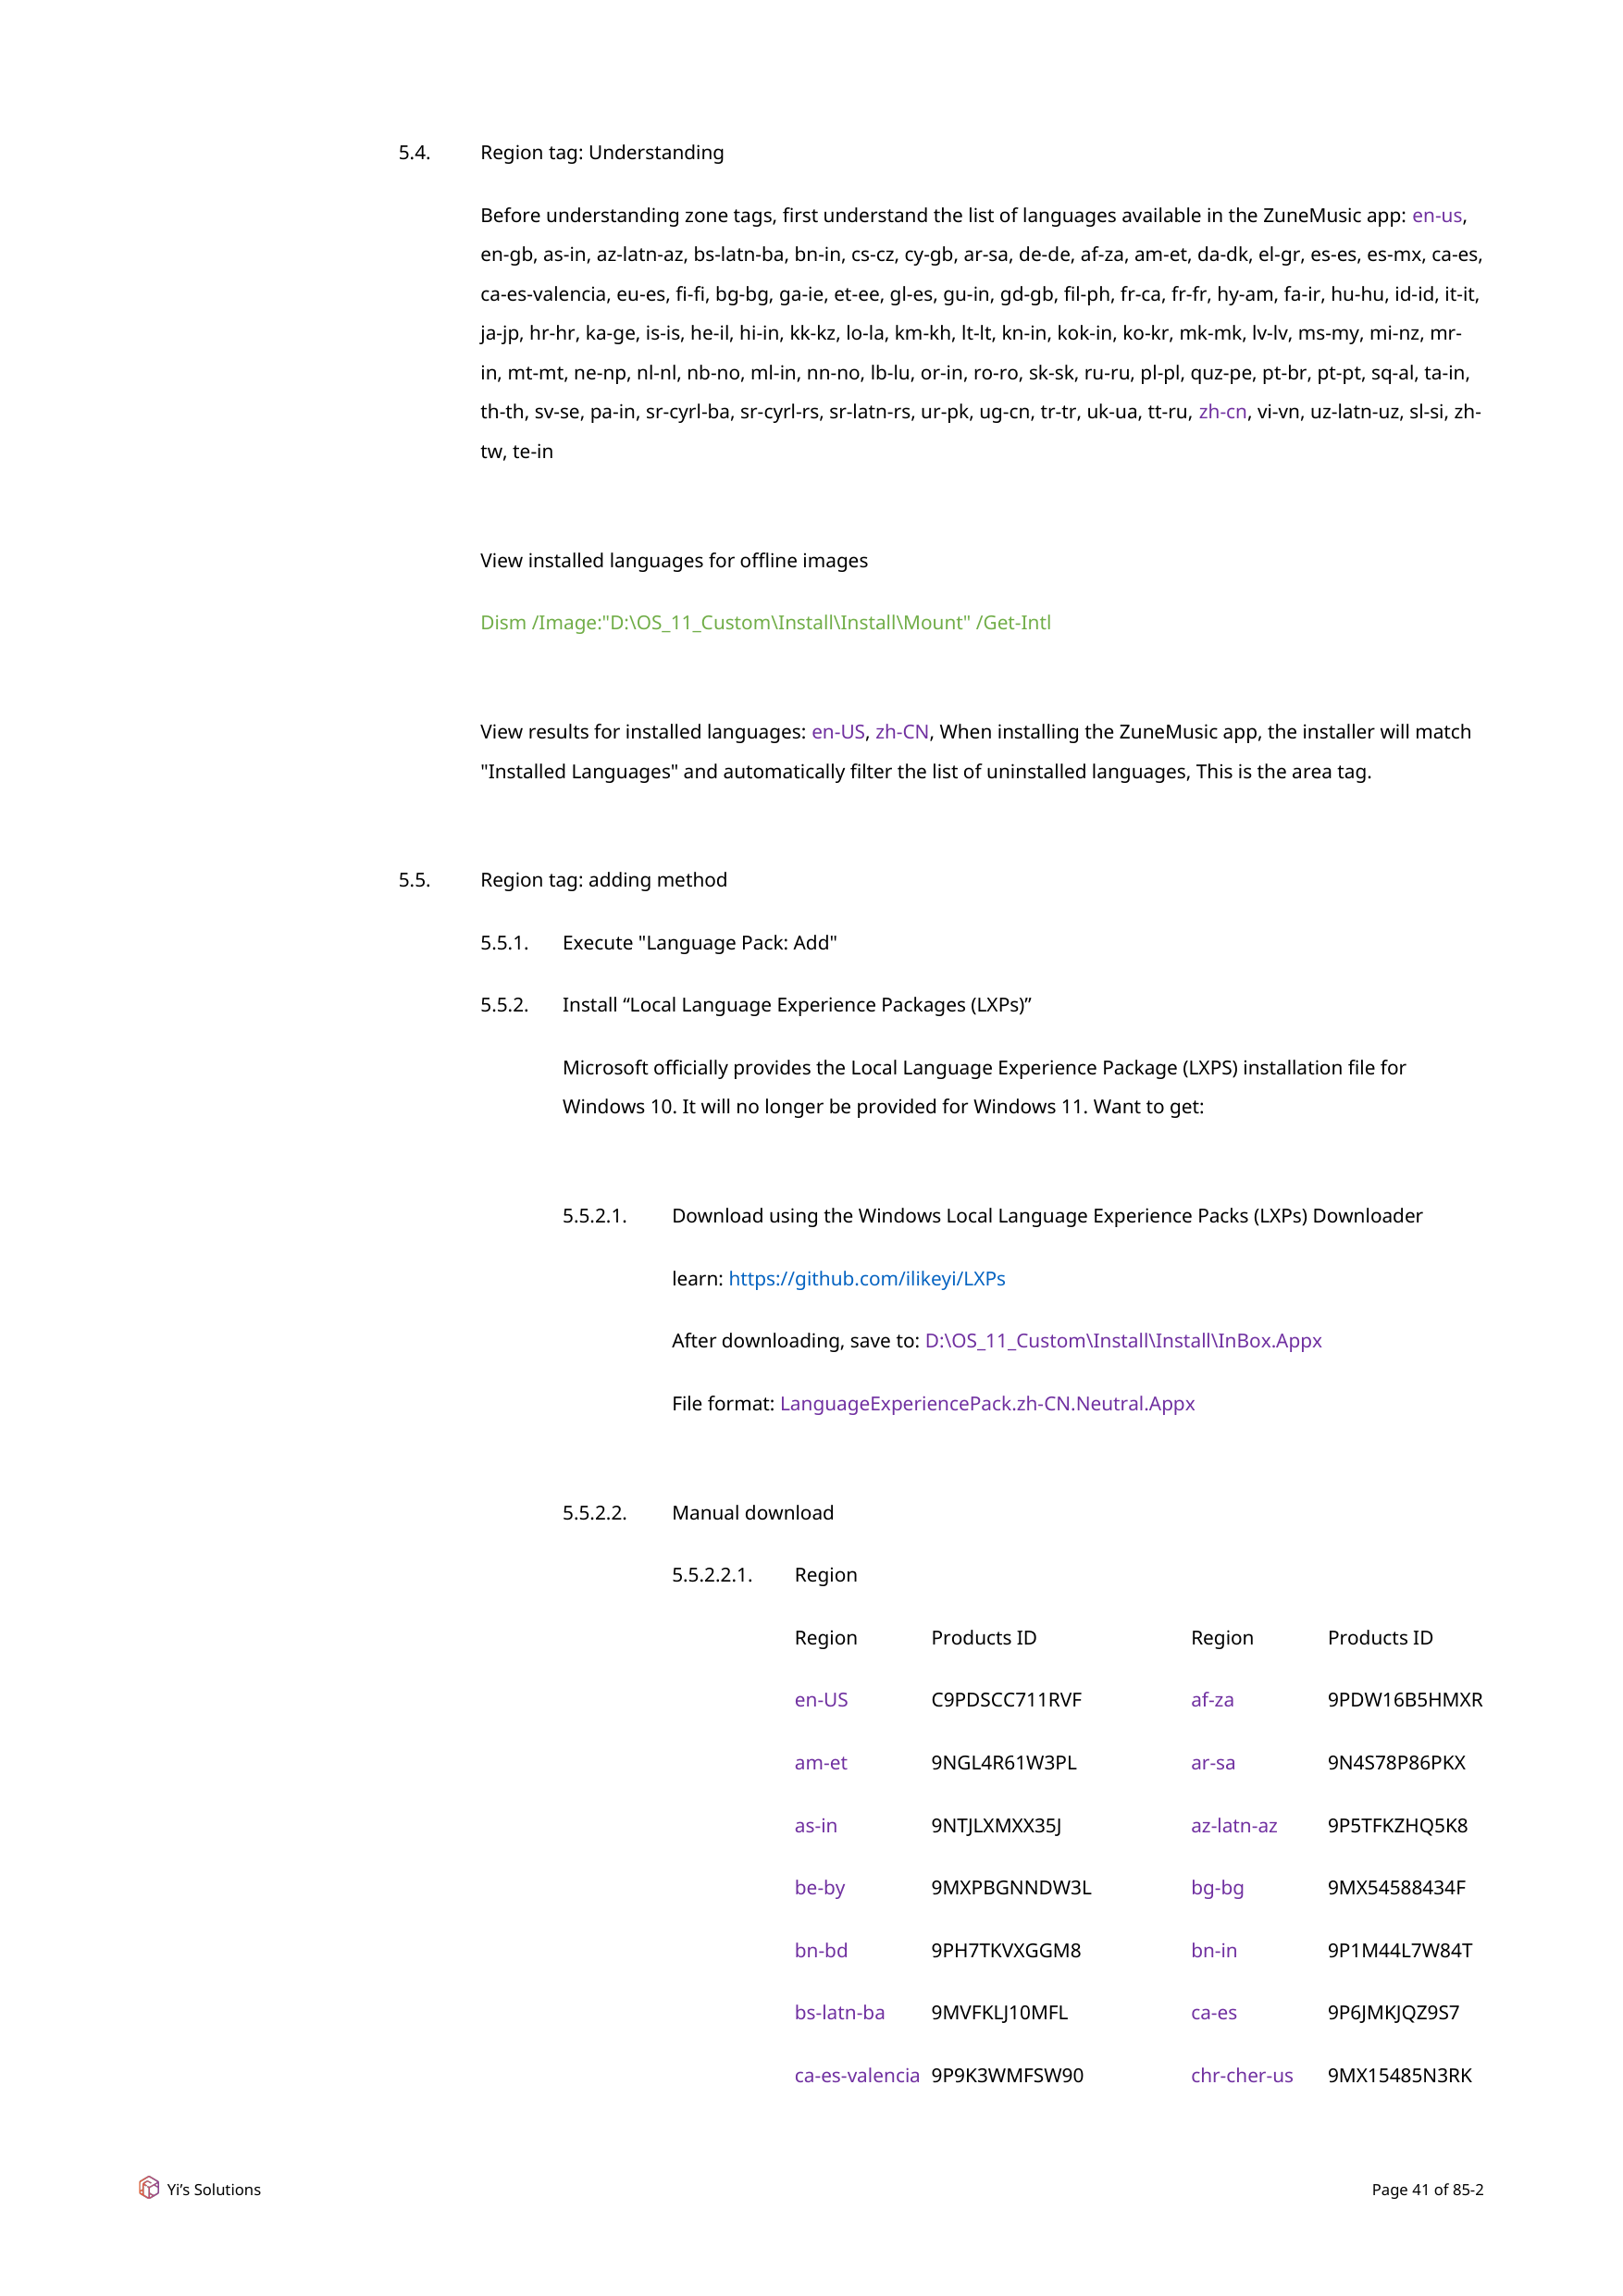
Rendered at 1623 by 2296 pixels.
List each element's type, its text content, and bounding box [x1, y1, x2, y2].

list am-et 9NGL4R61W3PL ar-sa 9N4S78P86PKX [795, 1749, 1484, 1775]
list ca-es-valencia 9P9K3WMFSW90 chr-cher-us 9MX15485N3RK [795, 2062, 1484, 2089]
text After downloading, save to: D:\OS_11_Custom\Install\Install\InBox.Appx [672, 1327, 1484, 1354]
text learn: https://github.com/ilikeyi/LXPs [672, 1265, 1484, 1291]
subtitle Region tag: Understanding [399, 139, 1484, 165]
picture [139, 2176, 159, 2199]
text View results for installed languages: en-US, zh-CN, When installing the ZuneMusic app, the installer will match "Installed Languages" and automatically filter the list of uninstalled languages, This is the area tag. [480, 718, 1484, 784]
text Region Products ID Region Products ID [795, 1624, 1484, 1650]
list as-in 9NTJLXMXX35J az-latn-az 9P5TFKZHQ5K8 [795, 1812, 1484, 1838]
text Microsoft officially provides the Local Language Experience Package (LXPS) installation file for Windows 10. It will no longer be provided for Windows 11. Want to get: [563, 1054, 1484, 1120]
text View installed languages for offline images [480, 547, 1484, 573]
subtitle Manual download [563, 1499, 1484, 1525]
subtitle Execute "Language Pack: Add" [480, 929, 1484, 955]
subtitle Download using the Windows Local Language Experience Packs (LXPs) Downloader [563, 1202, 1484, 1229]
subtitle Region tag: adding method [399, 866, 1484, 893]
list bn-bd 9PH7TKVXGGM8 bn-in 9P1M44L7W84T [795, 1937, 1484, 1963]
list bs-latn-ba 9MVFKLJ10MFL ca-es 9P6JMKJQZ9S7 [795, 2000, 1484, 2026]
subtitle Install “Local Language Experience Packages (LXPs)” [480, 991, 1484, 1018]
text Before understanding zone tags, first understand the list of languages available in the ZuneMusic app: en-us, en-gb, as-in, az-latn-az, bs-latn-ba, bn-in, cs-cz, cy-gb, ar-sa, de-de, af-za, am-et, da-dk, el-gr, es-es, es-mx, ca-es, ca-es-valencia, eu-es, fi-fi, bg-bg, ga-ie, et-ee, gl-es, gu-in, gd-gb, fil-ph, fr-ca, fr-fr, hy-am, fa-ir, hu-hu, id-id, it-it, ja-jp, hr-hr, ka-ge, is-is, he-il, hi-in, kk-kz, lo-la, km-kh, lt-lt, kn-in, kok-in, ko-kr, mk-mk, lv-lv, ms-my, mi-nz, mr-in, mt-mt, ne-np, nl-nl, nb-no, ml-in, nn-no, lb-lu, or-in, ro-ro, sk-sk, ru-ru, pl-pl, quz-pe, pt-br, pt-pt, sq-al, ta-in, th-th, sv-se, pa-in, sr-cyrl-ba, sr-cyrl-rs, sr-latn-rs, ur-pk, ug-cn, tr-tr, uk-ua, tt-ru, zh-cn, vi-vn, uz-latn-uz, sl-si, zh-tw, te-in [480, 202, 1484, 465]
subtitle Region [672, 1561, 1484, 1588]
text File format: LanguageExperiencePack.zh-CN.Neutral.Appx [672, 1390, 1484, 1417]
list en-US C9PDSCC711RVF af-za 9PDW16B5HMXR [795, 1686, 1484, 1713]
text Dism /Image:"D:\OS_11_Custom\Install\Install\Mount" /Get-Intl [480, 609, 1484, 636]
list be-by 9MXPBGNNDW3L bg-bg 9MX54588434F [795, 1874, 1484, 1901]
